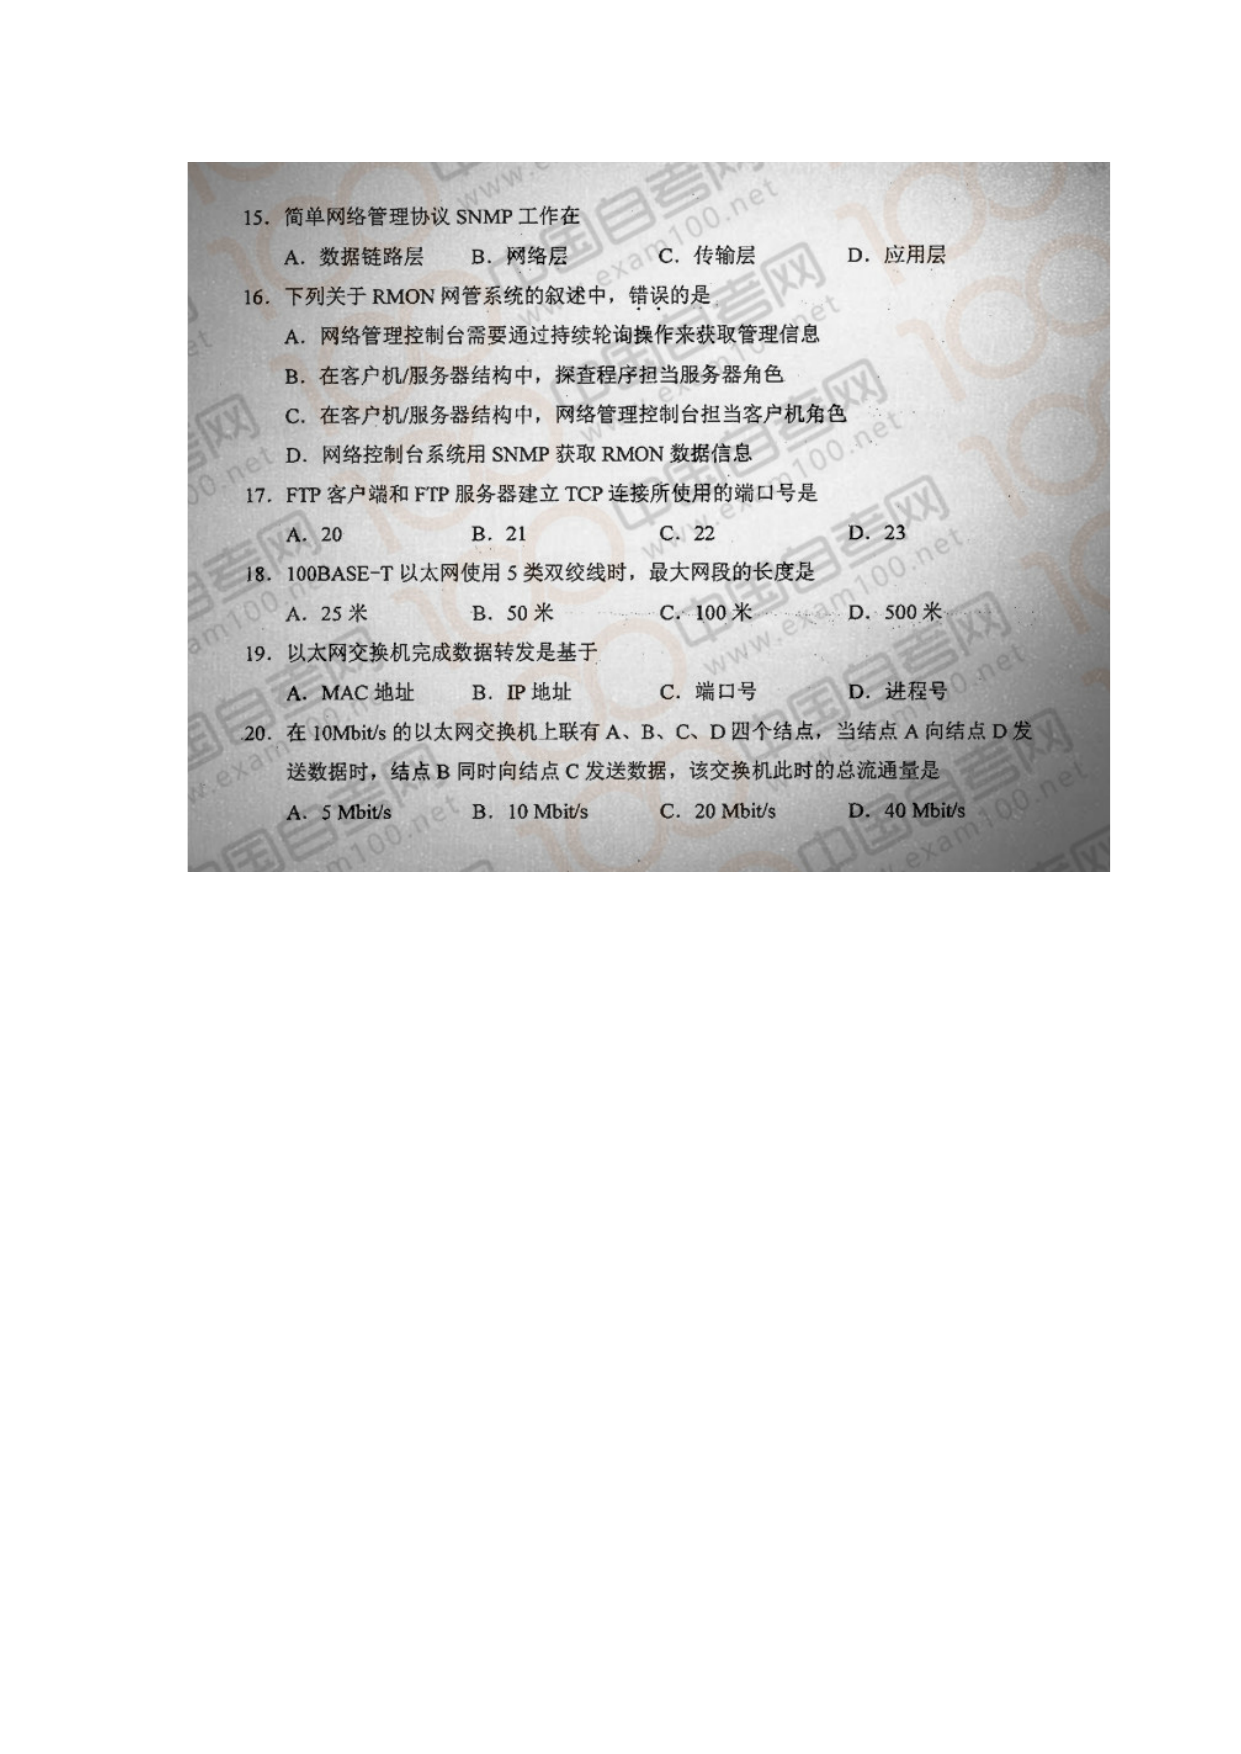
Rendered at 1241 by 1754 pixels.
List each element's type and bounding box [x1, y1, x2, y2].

picture [187, 162, 1110, 872]
